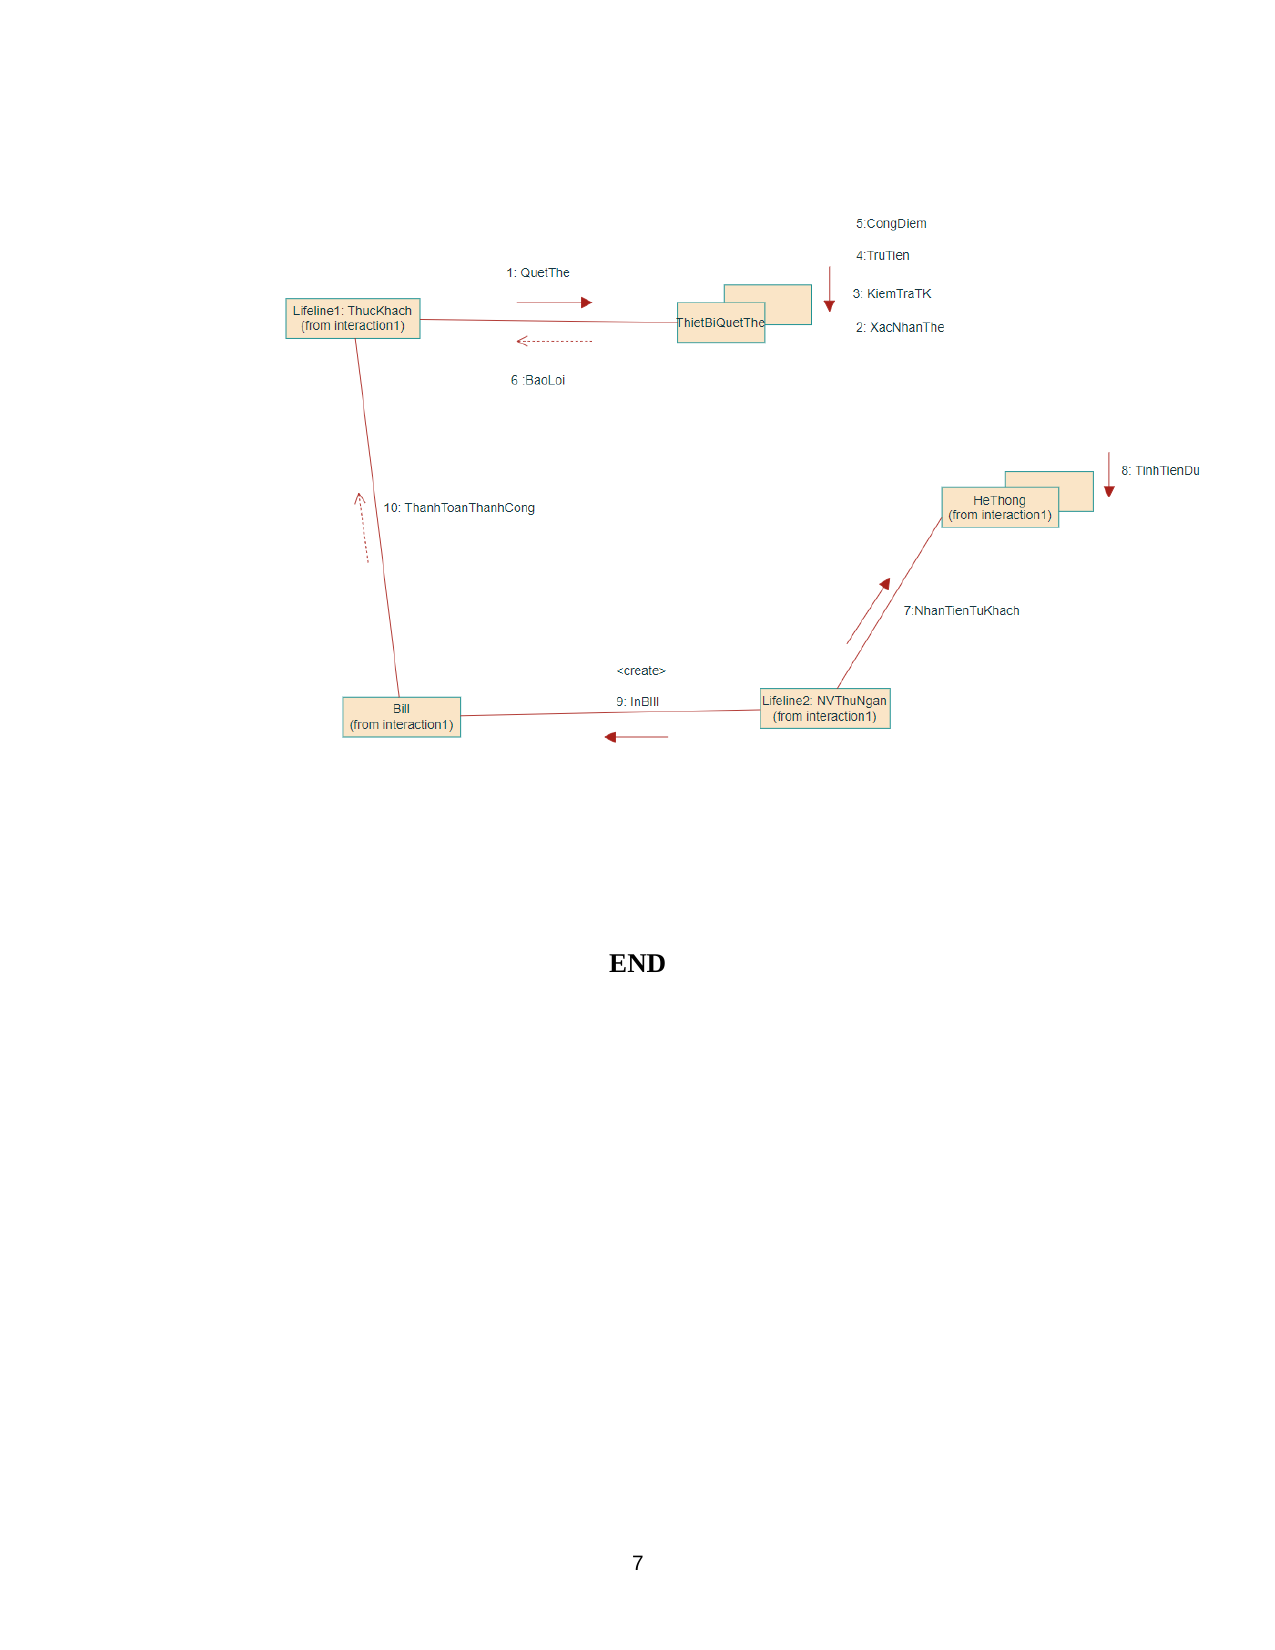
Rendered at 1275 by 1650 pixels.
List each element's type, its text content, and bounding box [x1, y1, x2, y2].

picture [262, 150, 1238, 804]
text END [150, 947, 1125, 979]
